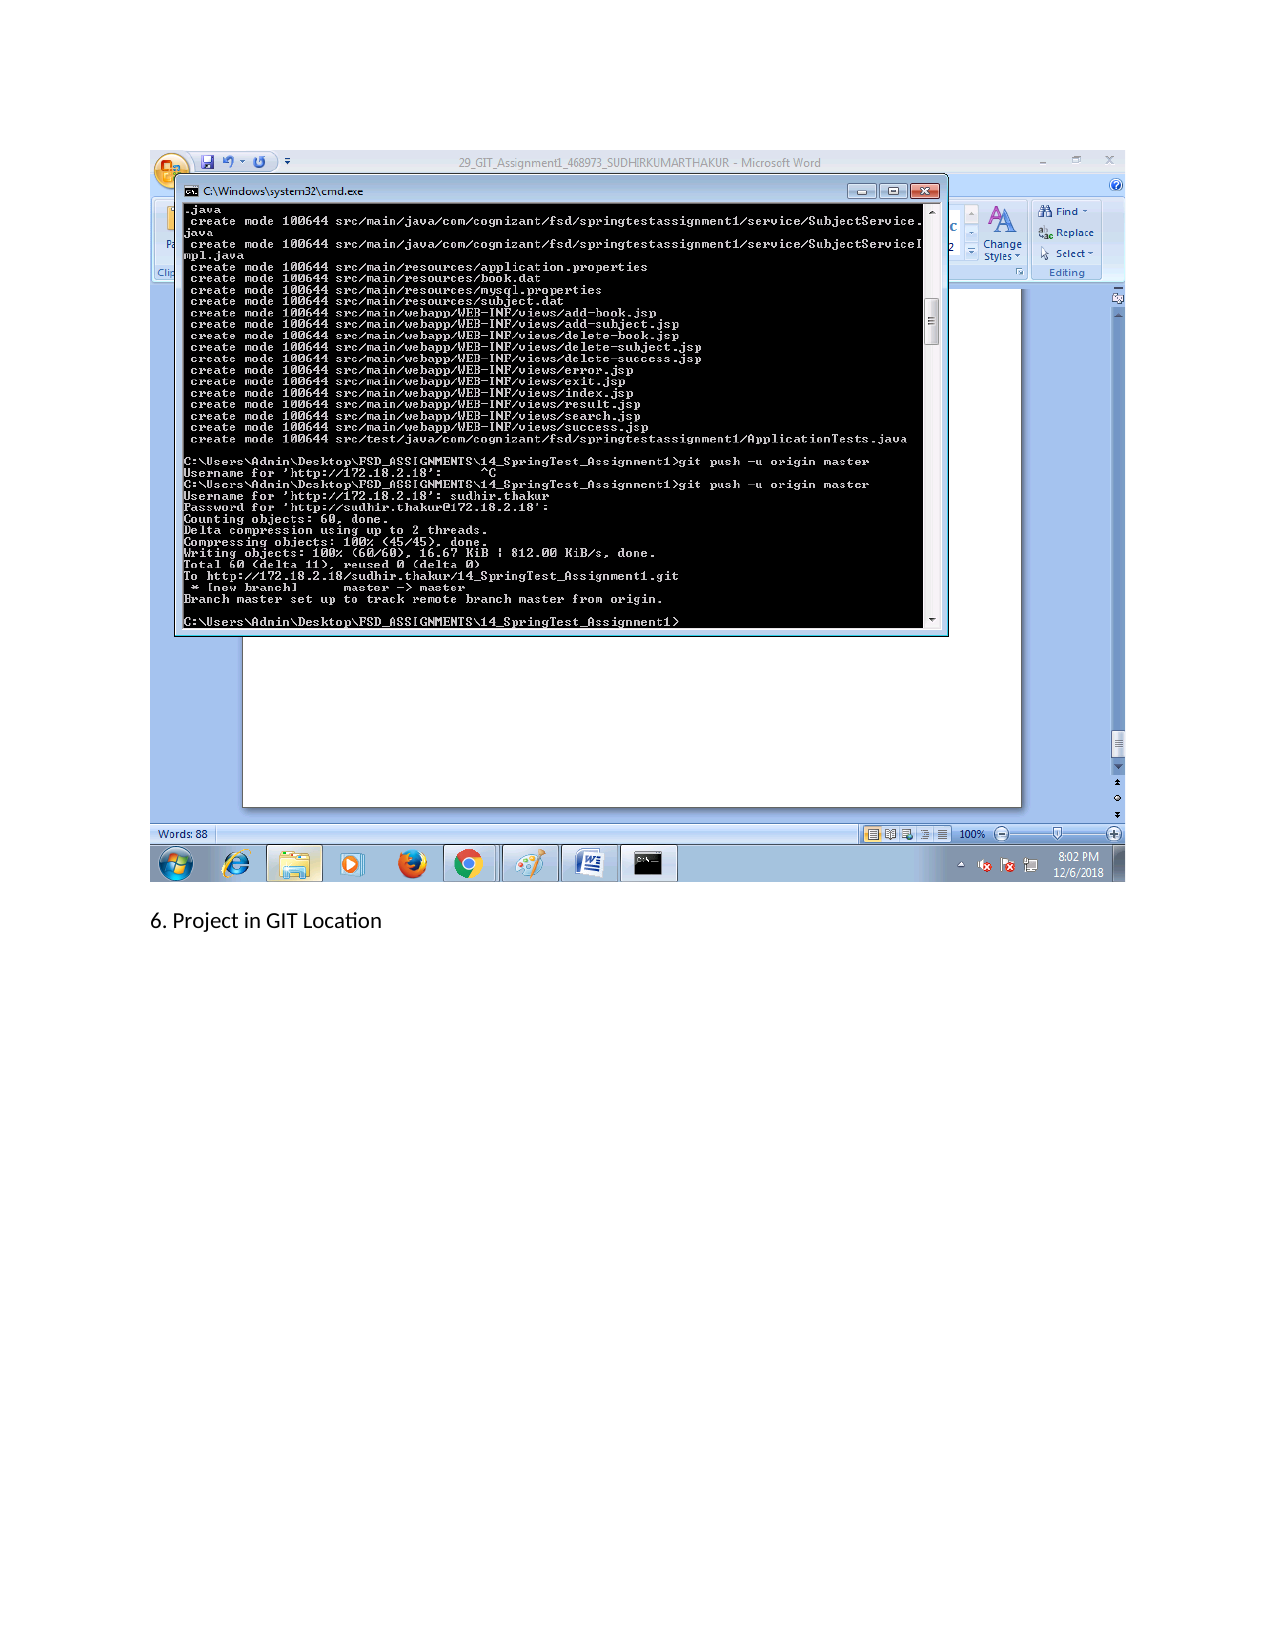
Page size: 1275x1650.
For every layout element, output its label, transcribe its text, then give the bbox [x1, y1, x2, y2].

text 6. Project in GIT Location [150, 906, 1125, 934]
picture [150, 150, 1125, 882]
